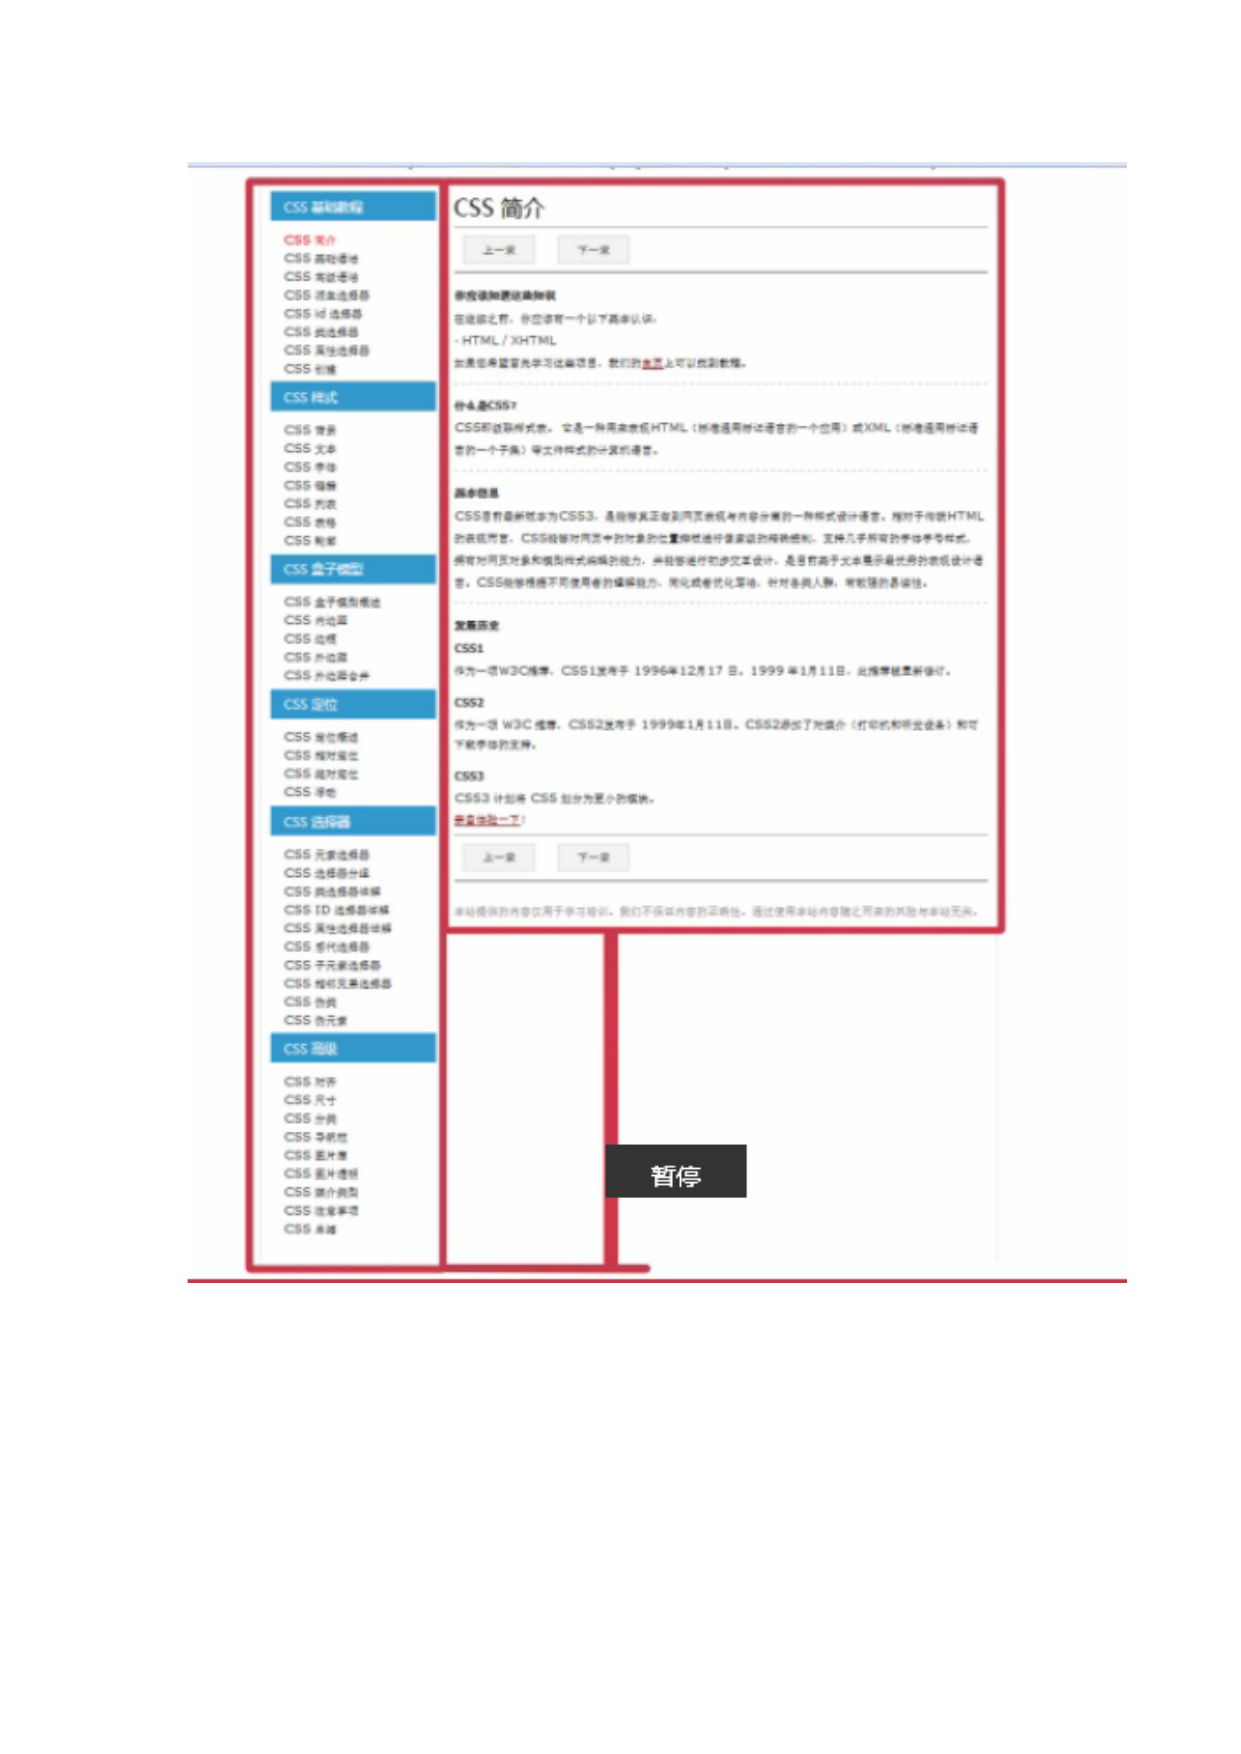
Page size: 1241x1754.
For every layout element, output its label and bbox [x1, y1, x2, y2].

picture [187, 162, 1127, 1283]
